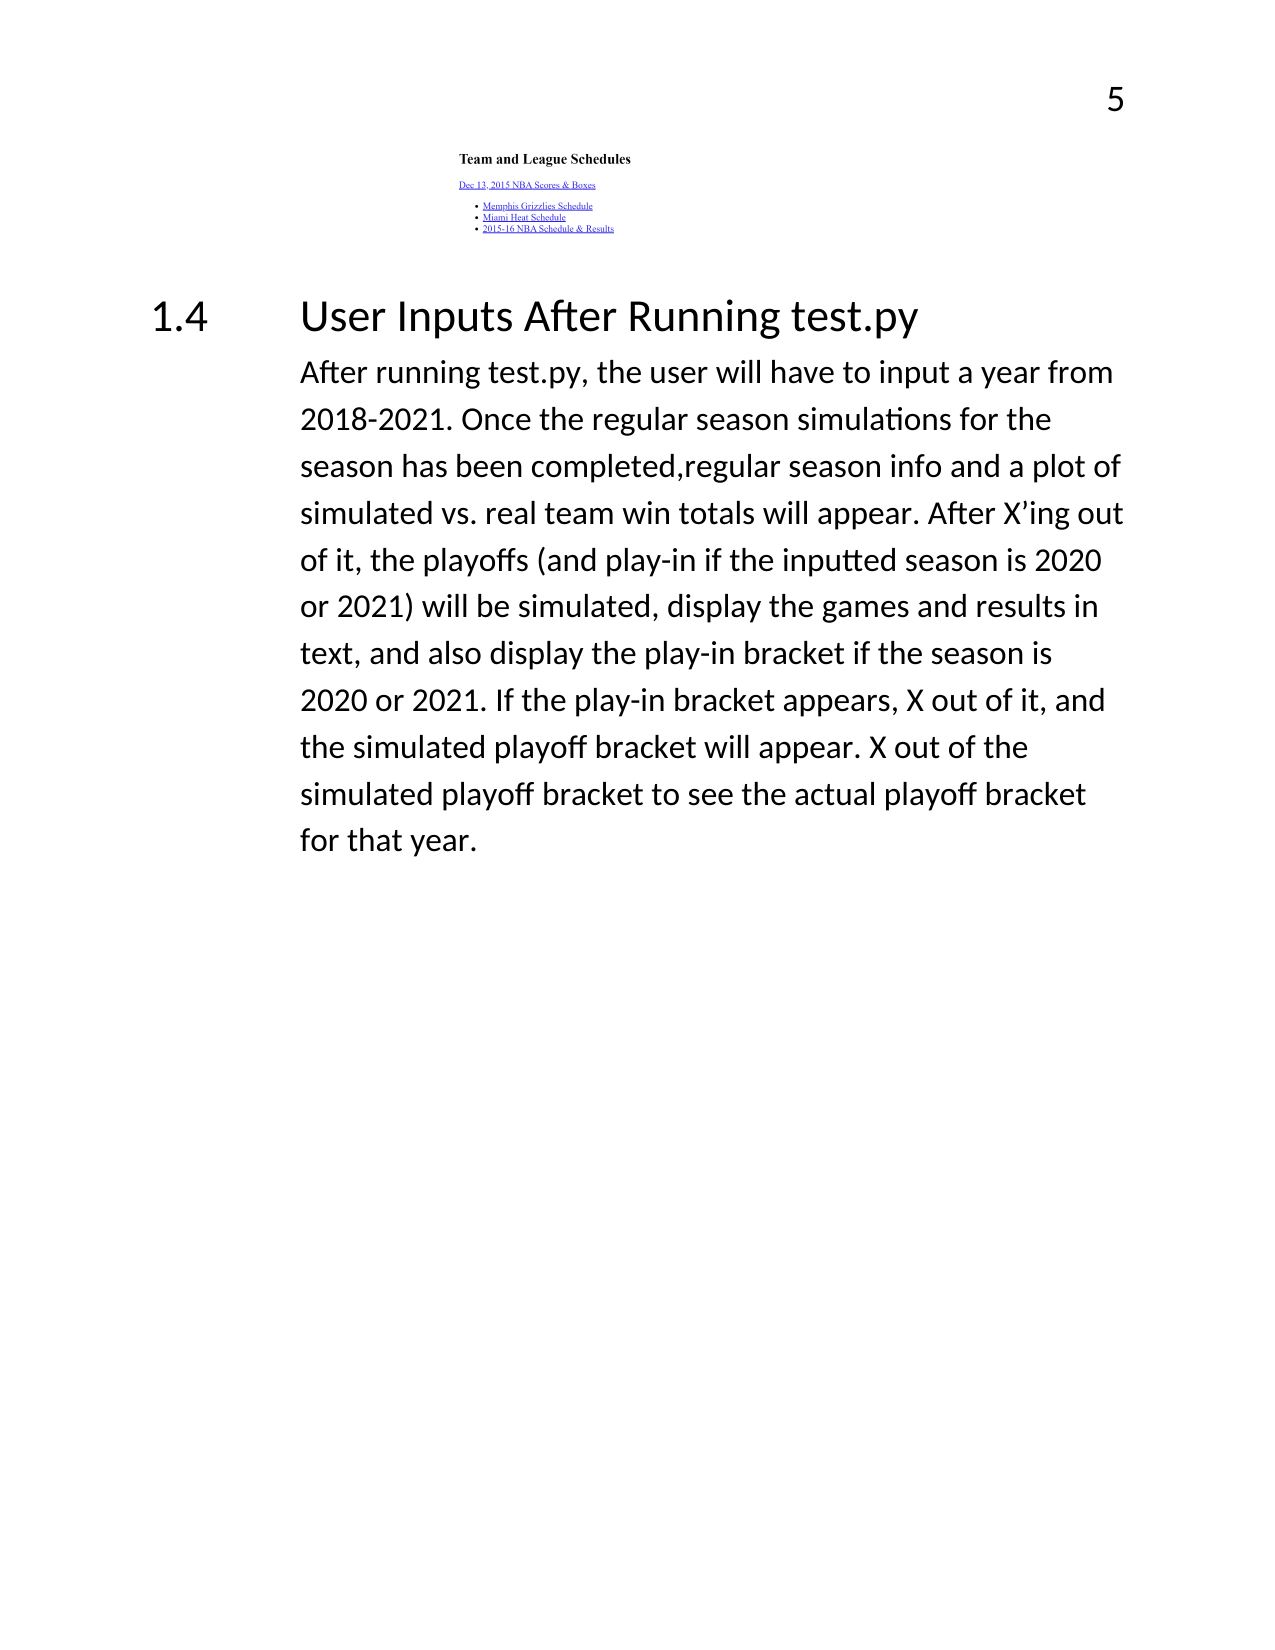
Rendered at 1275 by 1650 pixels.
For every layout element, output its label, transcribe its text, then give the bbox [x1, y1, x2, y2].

text After running test.py, the user will have to input a year from 2018-2021. Once the regular season simulations for the season has been completed,regular season info and a plot of simulated vs. real team win totals will appear. After X’ing out of it, the playoffs (and play-in if the inputted season is 2020 or 2021) will be simulated, display the games and results in text, and also display the play-in bracket if the season is 2020 or 2021. If the play-in bracket appears, X out of it, and the simulated playoff bracket will appear. X out of the simulated playoff bracket to see the actual playoff bracket for that year. [300, 352, 1125, 860]
text 1.4 User Inputs After Running test.py [150, 287, 1125, 343]
picture [454, 150, 971, 237]
